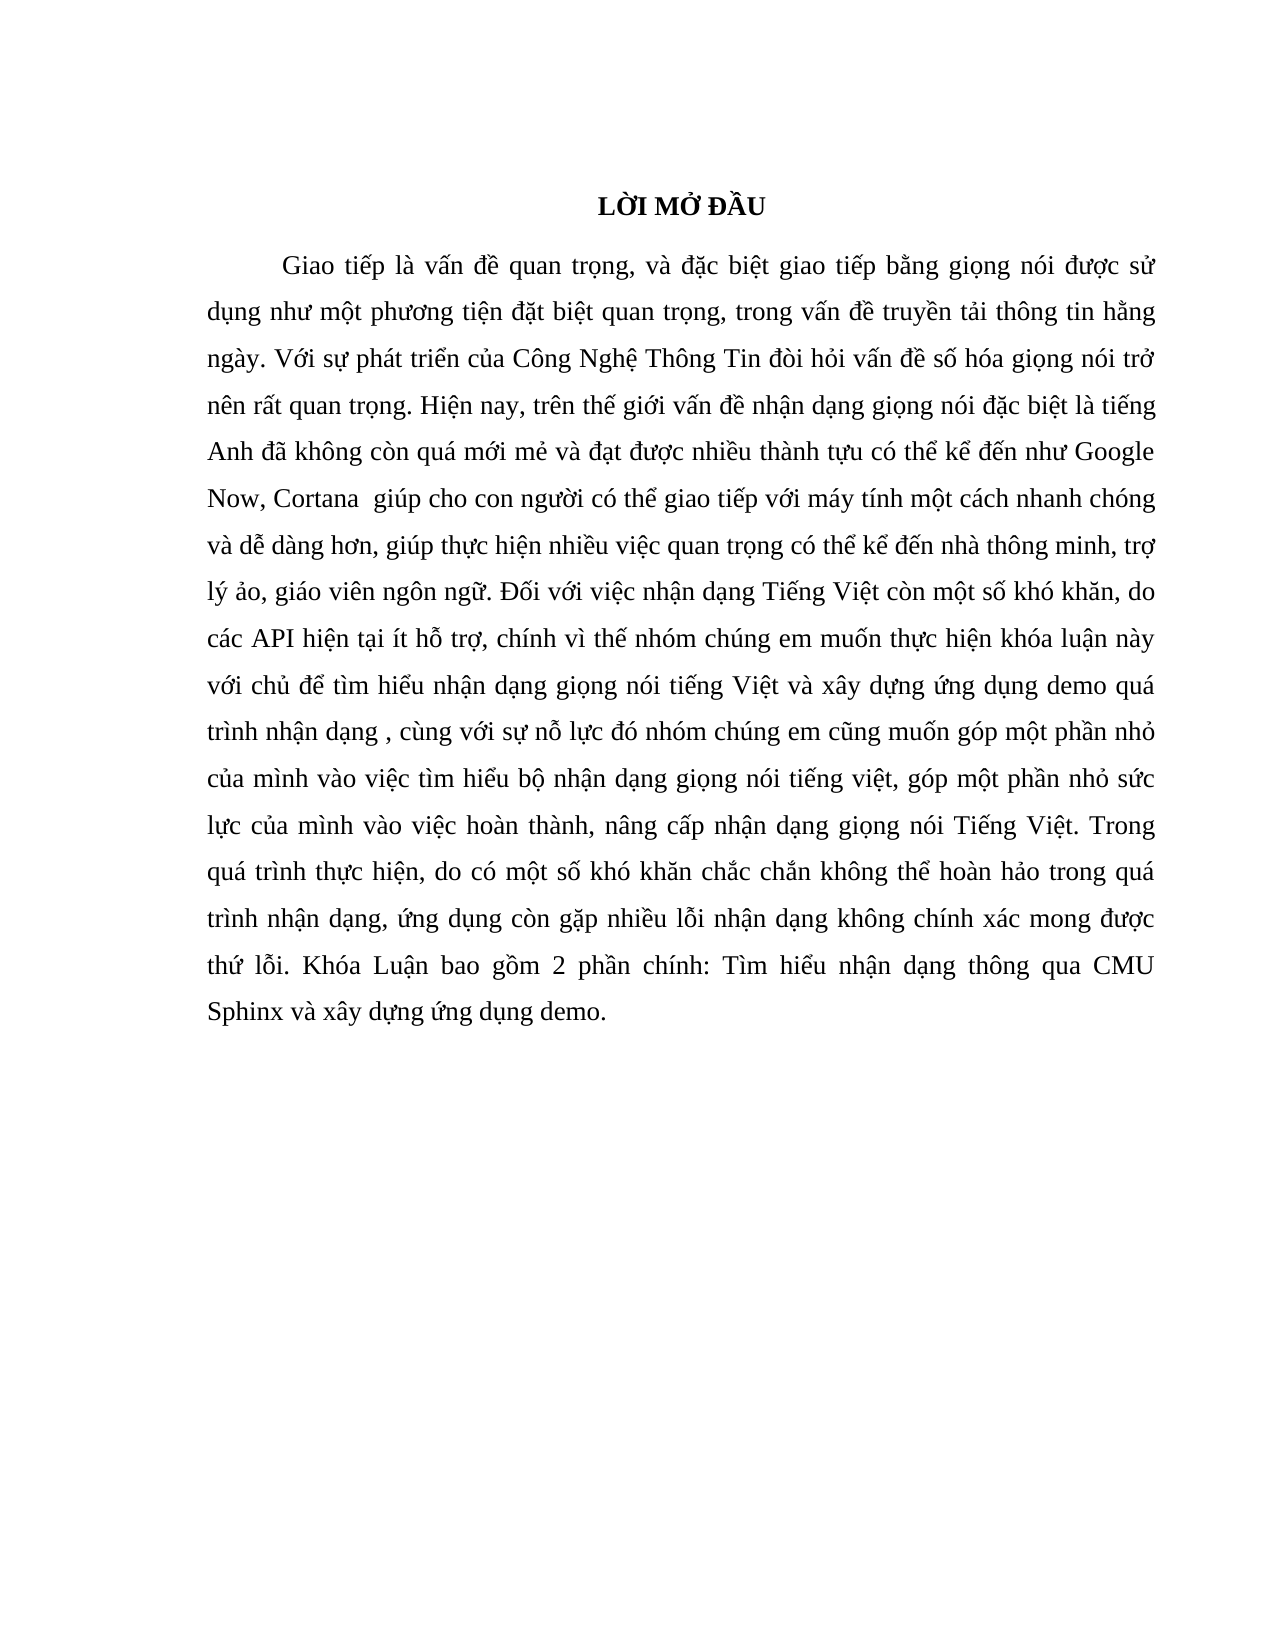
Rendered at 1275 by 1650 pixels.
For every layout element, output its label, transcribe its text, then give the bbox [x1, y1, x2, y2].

subtitle LỜI MỞ ĐẦU [207, 190, 1157, 221]
text Giao tiếp là vấn đề quan trọng, và đặc biệt giao tiếp bằng giọng nói được sử dụng như một phương tiện đặt biệt quan trọng, trong vấn đề truyền tải thông tin hằng ngày. Với sự phát triển của Công Nghệ Thông Tin đòi hỏi vấn đề số hóa giọng nói trở nên rất quan trọng. Hiện nay, trên thế giới vấn đề nhận dạng giọng nói đặc biệt là tiếng Anh đã không còn quá mới mẻ và đạt được nhiều thành tựu có thể kể đến như Google Now, Cortana giúp cho con người có thể giao tiếp với máy tính một cách nhanh chóng và dễ dàng hơn, giúp thực hiện nhiều việc quan trọng có thể kể đến nhà thông minh, trợ lý ảo, giáo viên ngôn ngữ. Đối với việc nhận dạng Tiếng Việt còn một số khó khăn, do các API hiện tại ít hỗ trợ, chính vì thế nhóm chúng em muốn thực hiện khóa luận này với chủ để tìm hiểu nhận dạng giọng nói tiếng Việt và xây dựng ứng dụng demo quá trình nhận dạng , cùng với sự nỗ lực đó nhóm chúng em cũng muốn góp một phần nhỏ của mình vào việc tìm hiểu bộ nhận dạng giọng nói tiếng việt, góp một phần nhỏ sức lực của mình vào việc hoàn thành, nâng cấp nhận dạng giọng nói Tiếng Việt. Trong quá trình thực hiện, do có một số khó khăn chắc chắn không thể hoàn hảo trong quá trình nhận dạng, ứng dụng còn gặp nhiều lỗi nhận dạng không chính xác mong được thứ lỗi. Khóa Luận bao gồm 2 phần chính: Tìm hiểu nhận dạng thông qua CMU Sphinx và xây dựng ứng dụng demo. [207, 249, 1157, 1027]
